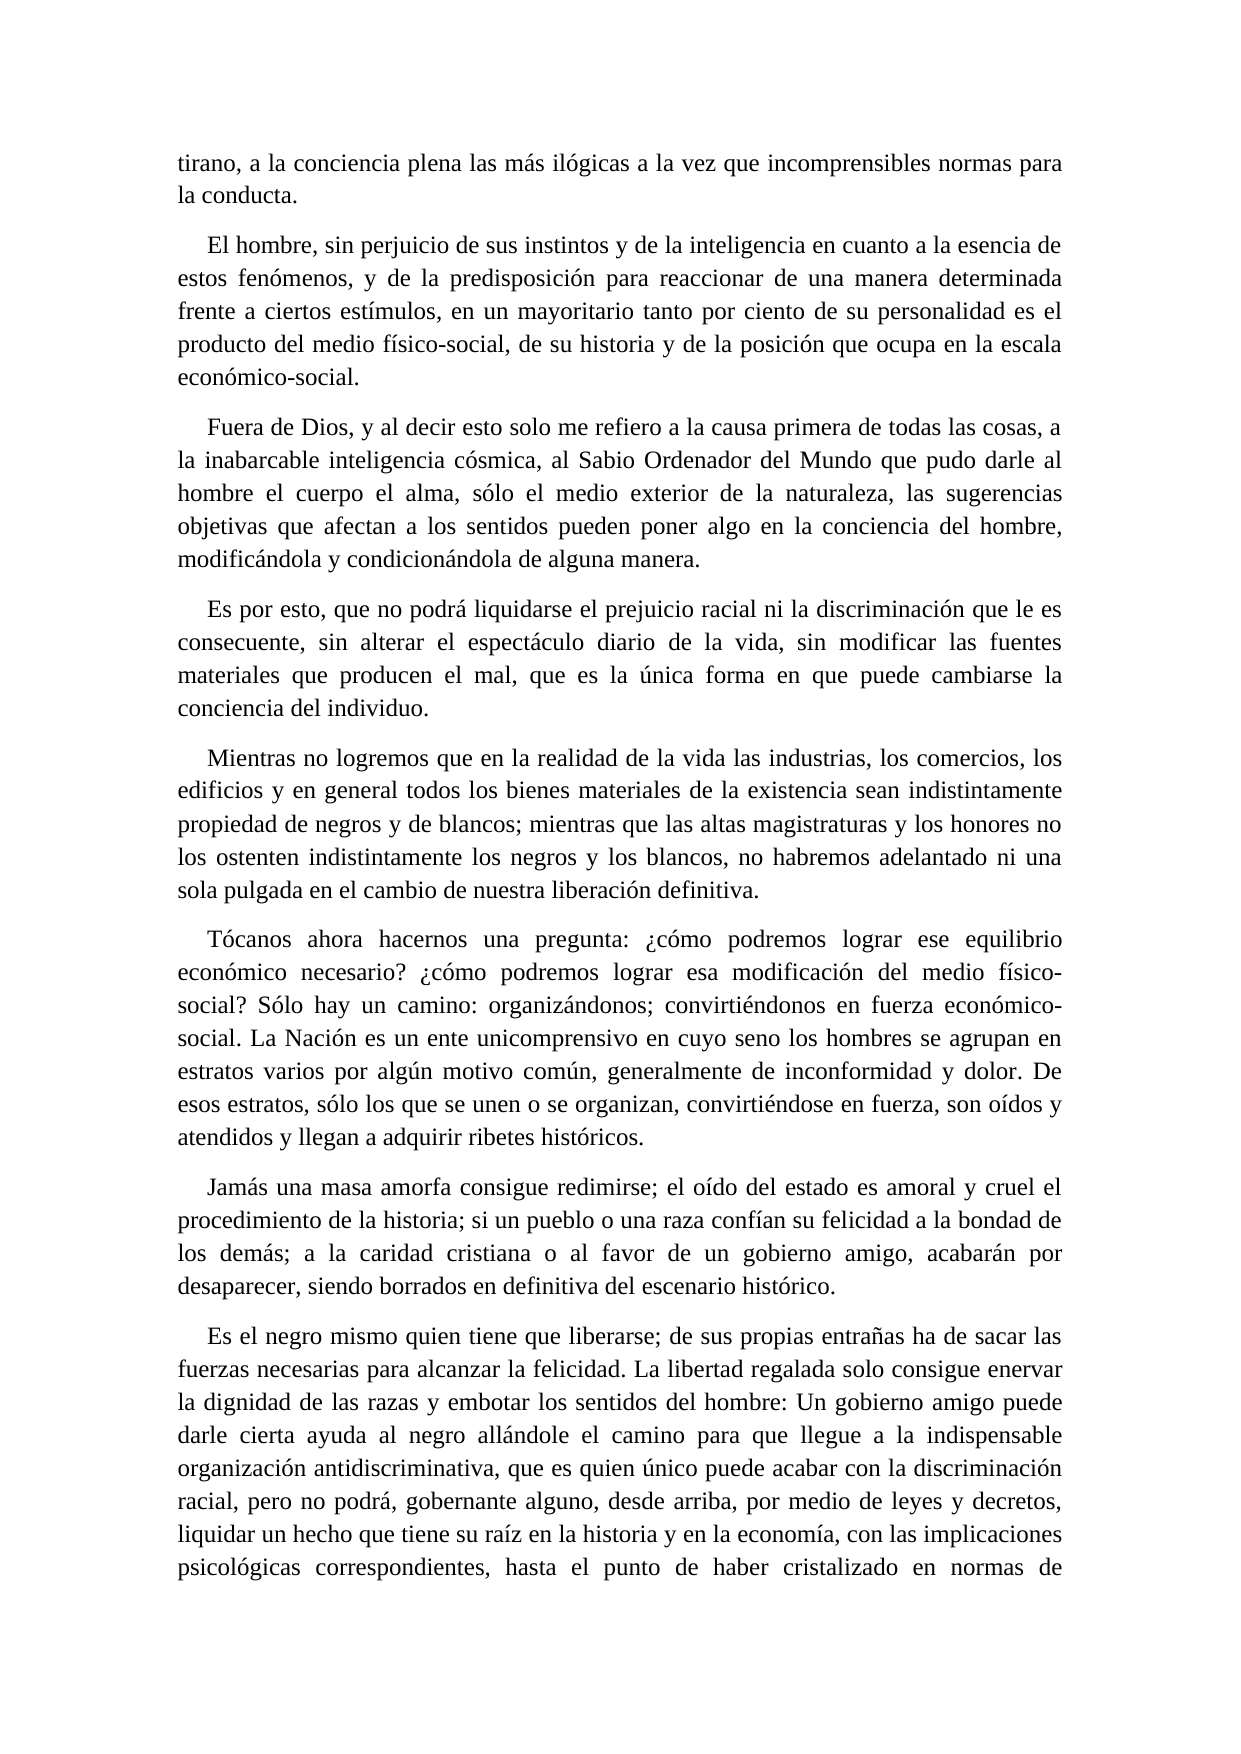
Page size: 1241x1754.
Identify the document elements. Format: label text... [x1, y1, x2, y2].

text Jamás una masa amorfa consigue redimirse; el oído del estado es amoral y cruel el procedimiento de la historia; si un pueblo o una raza confían su felicidad a la bondad de los demás; a la caridad cristiana o al favor de un gobierno amigo, acabarán por desaparecer, siendo borrados en definitiva del escenario histórico. [177, 1172, 1063, 1300]
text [177, 1321, 1063, 1581]
text Tócanos ahora hacernos una pregunta: ¿cómo podremos lograr ese equilibrio económico necesario? ¿cómo podremos lograr esa modificación del medio físico-social? Sólo hay un camino: organizándonos; convirtiéndonos en fuerza económico-social. La Nación es un ente unicomprensivo en cuyo seno los hombres se agrupan en estratos varios por algún motivo común, generalmente de inconformidad y dolor. De esos estratos, sólo los que se unen o se organizan, convirtiéndose en fuerza, son oídos y atendidos y llegan a adquirir ribetes históricos. [177, 924, 1063, 1151]
text Es por esto, que no podrá liquidarse el prejuicio racial ni la discriminación que le es consecuente, sin alterar el espectáculo diario de la vida, sin modificar las fuentes materiales que producen el mal, que es la única forma en que puede cambiarse la conciencia del individuo. [177, 594, 1063, 722]
text Fuera de Dios, y al decir esto solo me refiero a la causa primera de todas las cosas, a la inabarcable inteligencia cósmica, al Sabio Ordenador del Mundo que pudo darle al hombre el cuerpo el alma, sólo el medio exterior de la naturaleza, las sugerencias objetivas que afectan a los sentidos pueden poner algo en la conciencia del hombre, modificándola y condicionándola de alguna manera. [177, 412, 1063, 573]
text El hombre, sin perjuicio de sus instintos y de la inteligencia en cuanto a la esencia de estos fenómenos, y de la predisposición para reaccionar de una manera determinada frente a ciertos estímulos, en un mayoritario tanto por ciento de su personalidad es el producto del medio físico-social, de su historia y de la posición que ocupa en la escala económico-social. [177, 230, 1063, 391]
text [177, 148, 1063, 209]
text Mientras no logremos que en la realidad de la vida las industrias, los comercios, los edificios y en general todos los bienes materiales de la existencia sean indistintamente propiedad de negros y de blancos; mientras que las altas magistraturas y los honores no los ostenten indistintamente los negros y los blancos, no habremos adelantado ni una sola pulgada en el cambio de nuestra liberación definitiva. [177, 743, 1063, 903]
